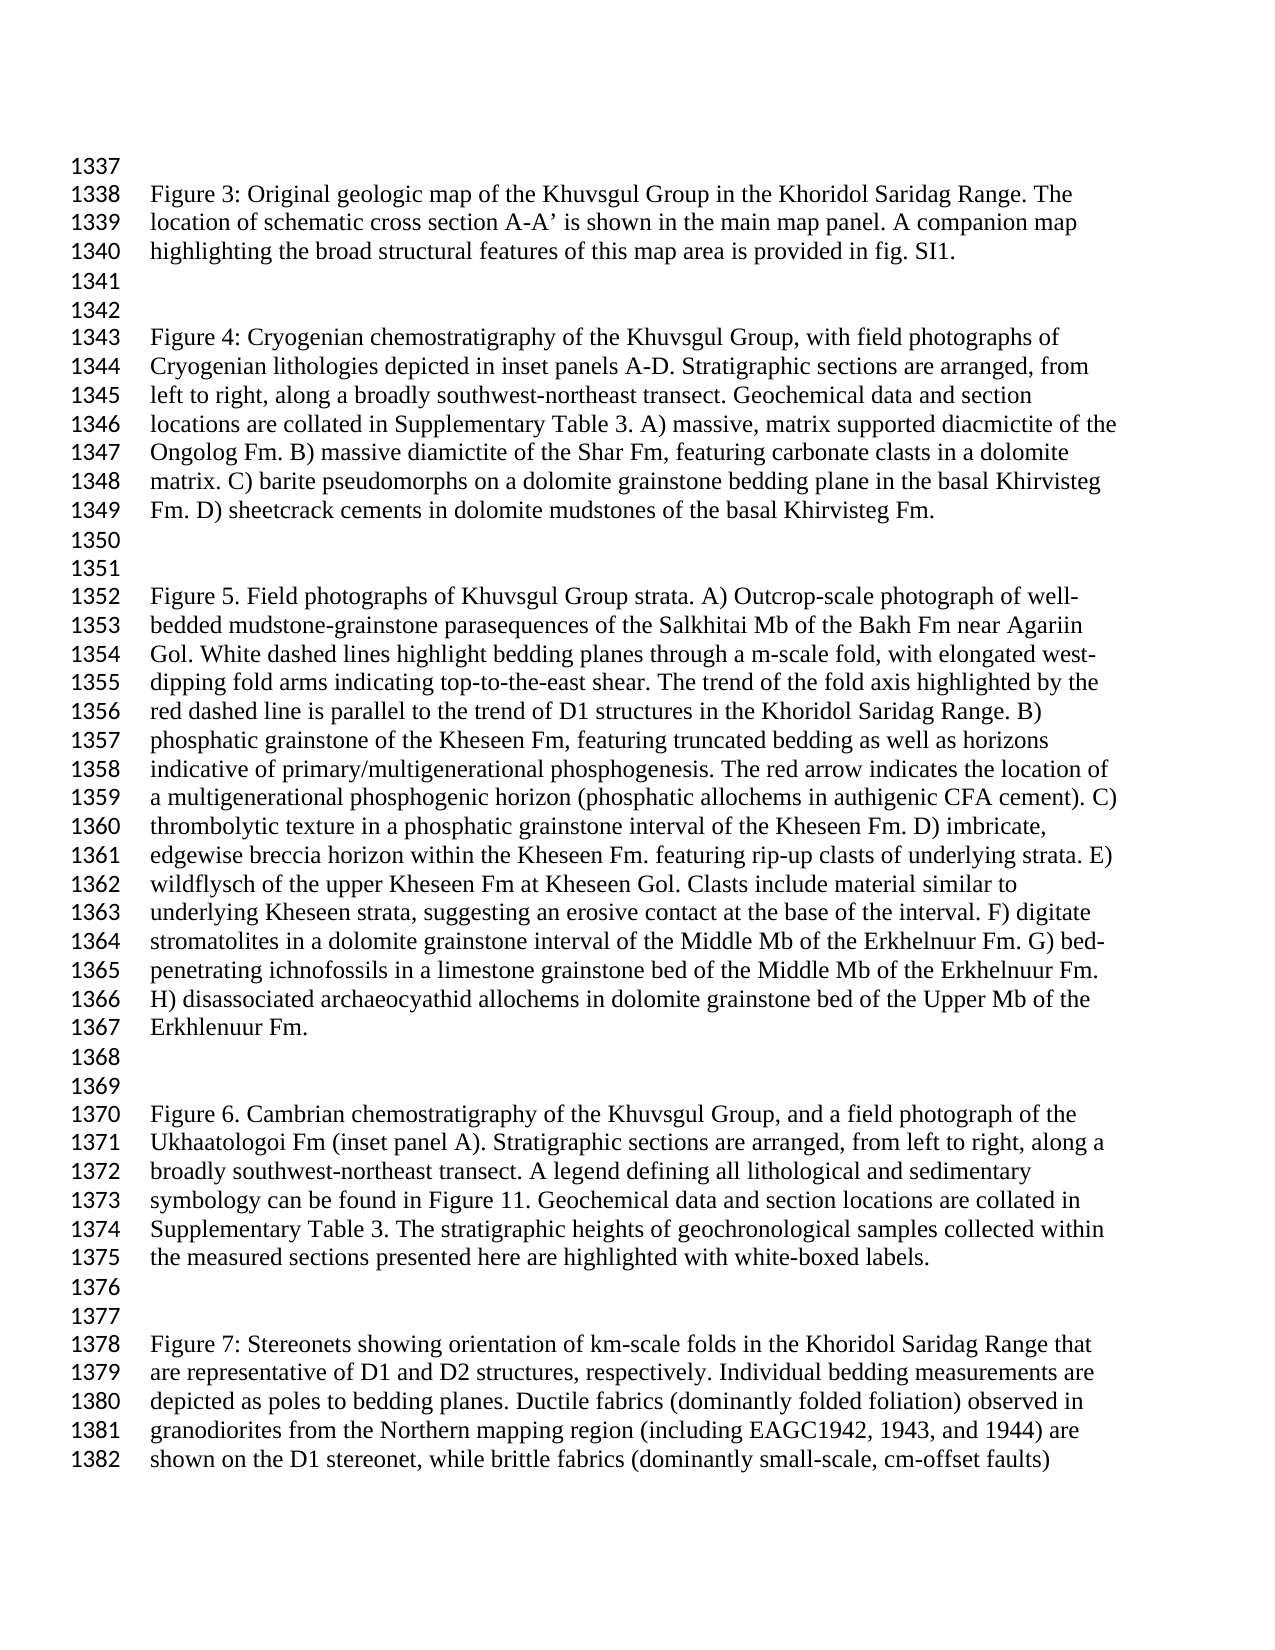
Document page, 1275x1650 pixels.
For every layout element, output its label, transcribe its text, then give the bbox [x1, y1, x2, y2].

text Figure 3: Original geologic map of the Khuvsgul Group in the Khoridol Saridag Range. The location of schematic cross section A-A’ is shown in the main map panel. A companion map highlighting the broad structural features of this map area is provided in fig. SI1. [150, 179, 1125, 265]
text Figure 4: Cryogenian chemostratigraphy of the Khuvsgul Group, with field photographs of Cryogenian lithologies depicted in inset panels A-D. Stratigraphic sections are arranged, from left to right, along a broadly southwest-northeast transect. Geochemical data and section locations are collated in Supplementary Table 3. A) massive, matrix supported diacmictite of the Ongolog Fm. B) massive diamictite of the Shar Fm, featuring carbonate clasts in a dolomite matrix. C) barite pseudomorphs on a dolomite grainstone bedding plane in the basal Khirvisteg Fm. D) sheetcrack cements in dolomite mudstones of the basal Khirvisteg Fm. [150, 322, 1125, 524]
text Figure 5. Field photographs of Khuvsgul Group strata. A) Outcrop-scale photograph of well-bedded mudstone-grainstone parasequences of the Salkhitai Mb of the Bakh Fm near Agariin Gol. White dashed lines highlight bedding planes through a m-scale fold, with elongated west-dipping fold arms indicating top-to-the-east shear. The trend of the fold axis highlighted by the red dashed line is parallel to the trend of D1 structures in the Khoridol Saridag Range. B) phosphatic grainstone of the Kheseen Fm, featuring truncated bedding as well as horizons indicative of primary/multigenerational phosphogenesis. The red arrow indicates the location of a multigenerational phosphogenic horizon (phosphatic allochems in authigenic CFA cement). C) thrombolytic texture in a phosphatic grainstone interval of the Kheseen Fm. D) imbricate, edgewise breccia horizon within the Kheseen Fm. featuring rip-up clasts of underlying strata. E) wildflysch of the upper Kheseen Fm at Kheseen Gol. Clasts include material similar to underlying Kheseen strata, suggesting an erosive contact at the base of the interval. F) digitate stromatolites in a dolomite grainstone interval of the Middle Mb of the Erkhelnuur Fm. G) bed-penetrating ichnofossils in a limestone grainstone bed of the Middle Mb of the Erkhelnuur Fm. H) disassociated archaeocyathid allochems in dolomite grainstone bed of the Upper Mb of the Erkhlenuur Fm. [150, 581, 1125, 1041]
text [150, 1329, 1125, 1472]
text Figure 6. Cambrian chemostratigraphy of the Khuvsgul Group, and a field photograph of the Ukhaatologoi Fm (inset panel A). Stratigraphic sections are arranged, from left to right, along a broadly southwest-northeast transect. A legend defining all lithological and sedimentary symbology can be found in Figure 11. Geochemical data and section locations are collated in Supplementary Table 3. The stratigraphic heights of geochronological samples collected within the measured sections presented here are highlighted with white-boxed labels. [150, 1099, 1125, 1271]
